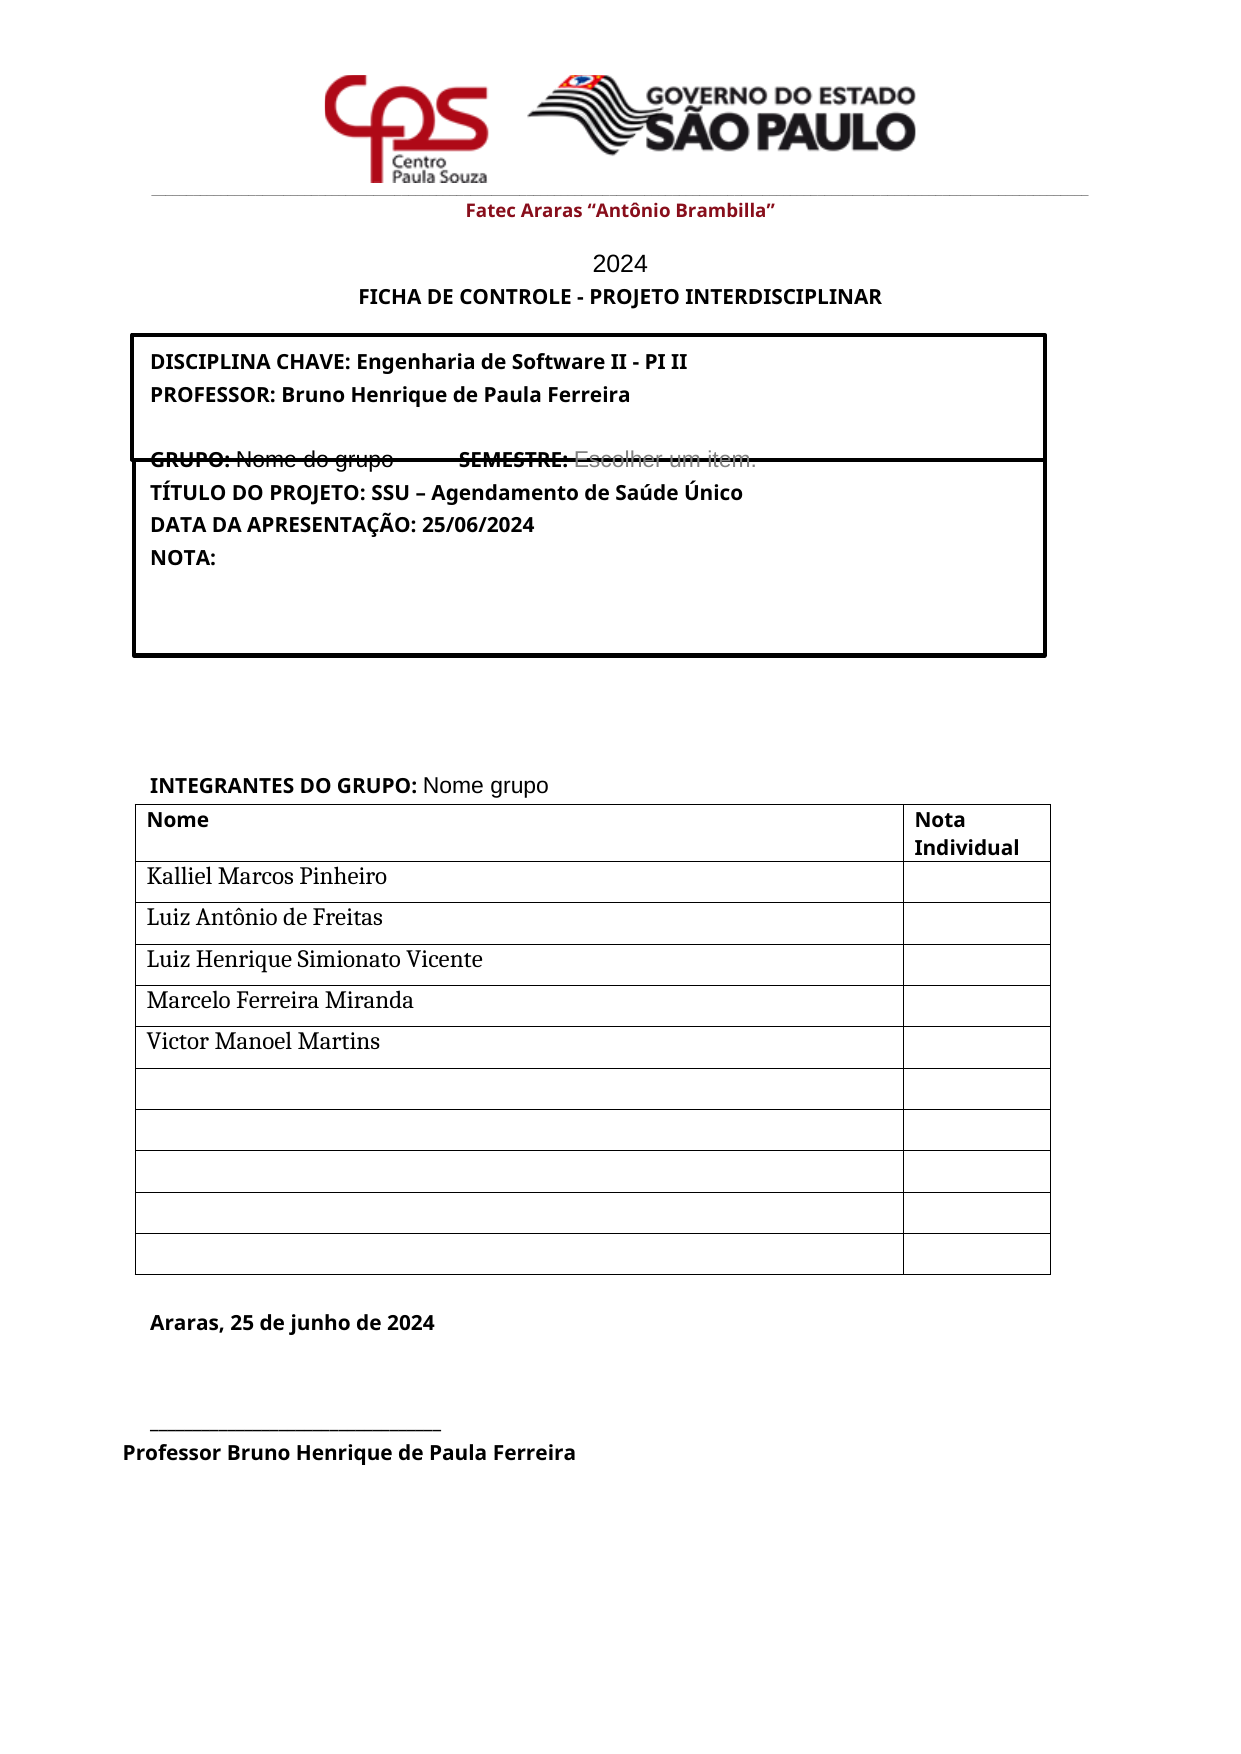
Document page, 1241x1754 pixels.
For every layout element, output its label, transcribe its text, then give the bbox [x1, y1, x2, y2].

table_cell Luiz Antônio de Freitas [136, 903, 903, 943]
text 2024 [150, 249, 1090, 278]
table_header Nome [136, 805, 903, 861]
text DATA DA APRESENTAÇÃO: [150, 510, 1090, 539]
text INTEGRANTES DO GRUPO: [150, 771, 1090, 799]
table_cell [904, 862, 1050, 902]
text Araras, [150, 1308, 1090, 1336]
table_cell [904, 1027, 1050, 1068]
table_cell Victor Manoel Martins [136, 1027, 903, 1068]
table_cell [136, 1151, 903, 1192]
table_cell [904, 1151, 1050, 1192]
table_cell [136, 1069, 903, 1109]
text GRUPO: SEMESTRE: [150, 445, 1090, 473]
text PROFESSOR: [150, 380, 1090, 408]
table_cell [904, 986, 1050, 1026]
text FICHA DE CONTROLE - PROJETO INTERDISCIPLINAR [150, 282, 1090, 311]
table_cell [904, 903, 1050, 943]
table_cell Kalliel Marcos Pinheiro [136, 862, 903, 902]
table_cell [904, 1234, 1050, 1274]
table_cell Luiz Henrique Simionato Vicente [136, 945, 903, 985]
text Professor Bruno Henrique de Paula Ferreira [47, 1438, 1090, 1467]
table_cell Marcelo Ferreira Miranda [136, 986, 903, 1026]
text DISCIPLINA CHAVE: [150, 347, 1090, 376]
picture [324, 75, 916, 183]
text __________________________________ [150, 1406, 1090, 1434]
table_cell [904, 945, 1050, 985]
table_cell [904, 1193, 1050, 1233]
table_cell [136, 1234, 903, 1274]
table_cell [904, 1110, 1050, 1150]
text NOTA: [150, 543, 1090, 571]
table_cell [136, 1193, 903, 1233]
table_cell [904, 1069, 1050, 1109]
table_cell [136, 1110, 903, 1150]
table_header Nota Individual [904, 805, 1050, 861]
text TÍTULO DO PROJETO: [150, 478, 1090, 506]
